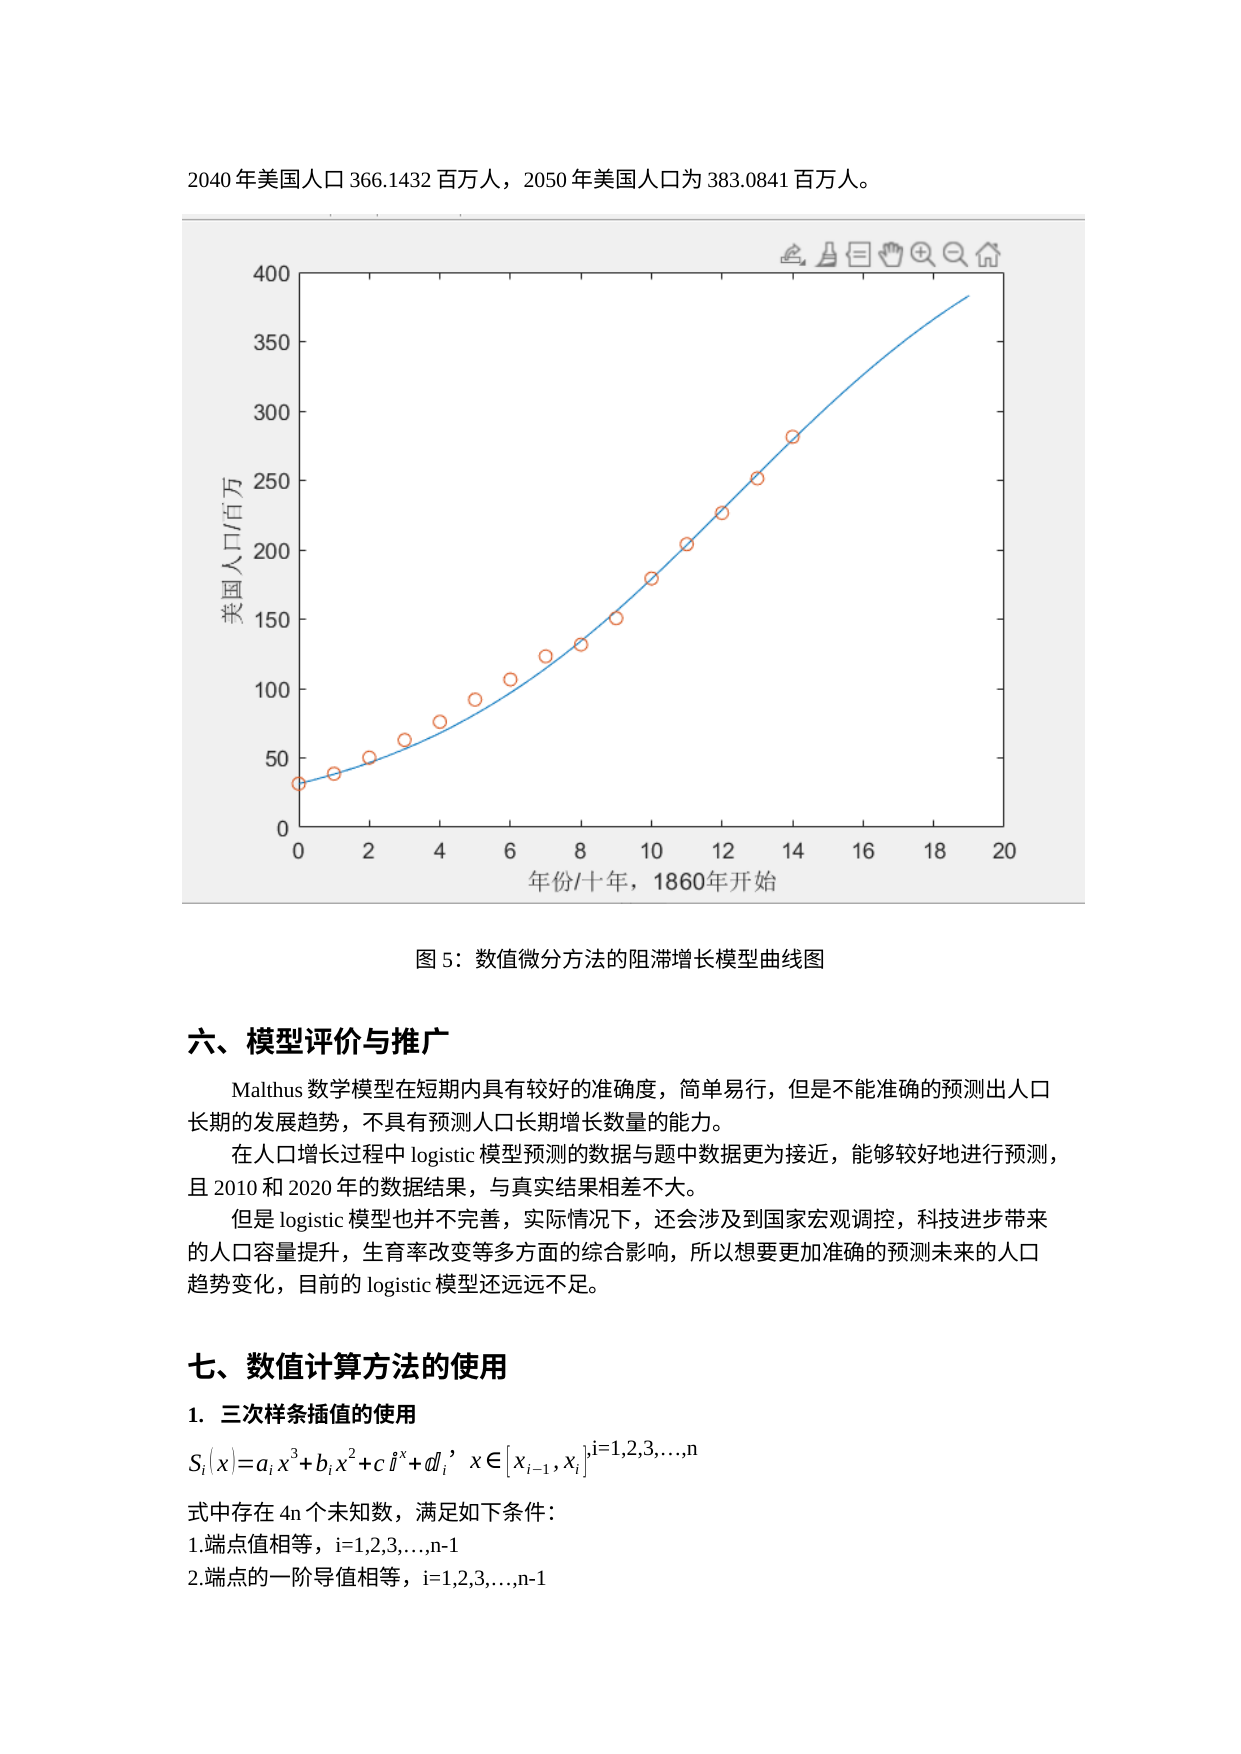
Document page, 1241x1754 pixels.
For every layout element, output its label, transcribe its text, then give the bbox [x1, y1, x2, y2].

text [187, 162, 1053, 194]
picture [182, 214, 1085, 904]
text 式中存在4n个未知数，满足如下条件： [187, 1494, 1053, 1527]
text 1. 三次样条插值的使用 [187, 1397, 1053, 1429]
text Malthus数学模型在短期内具有较好的准确度，简单易行，但是不能准确的预测出人口长期的发展趋势，不具有预测人口长期增长数量的能力。 [187, 1072, 1053, 1137]
text 2.端点的一阶导值相等，i=1,2,3,…,n-1 [187, 1559, 1053, 1592]
text 在人口增长过程中logistic模型预测的数据与题中数据更为接近，能够较好地进行预测，且2010和2020年的数据结果，与真实结果相差不大。 [187, 1137, 1053, 1202]
text 七、数值计算方法的使用 [187, 1332, 1053, 1397]
text 1.端点值相等，i=1,2,3,…,n-1 [187, 1527, 1053, 1559]
text ，,i=1,2,3,…,n [187, 1429, 1053, 1494]
text 但是logistic模型也并不完善，实际情况下，还会涉及到国家宏观调控，科技进步带来的人口容量提升，生育率改变等多方面的综合影响，所以想要更加准确的预测未来的人口趋势变化，目前的logistic模型还远远不足。 [187, 1202, 1053, 1299]
text 六、模型评价与推广 [187, 1007, 1053, 1072]
text 图5：数值微分方法的阻滞增长模型曲线图 [187, 942, 1053, 974]
